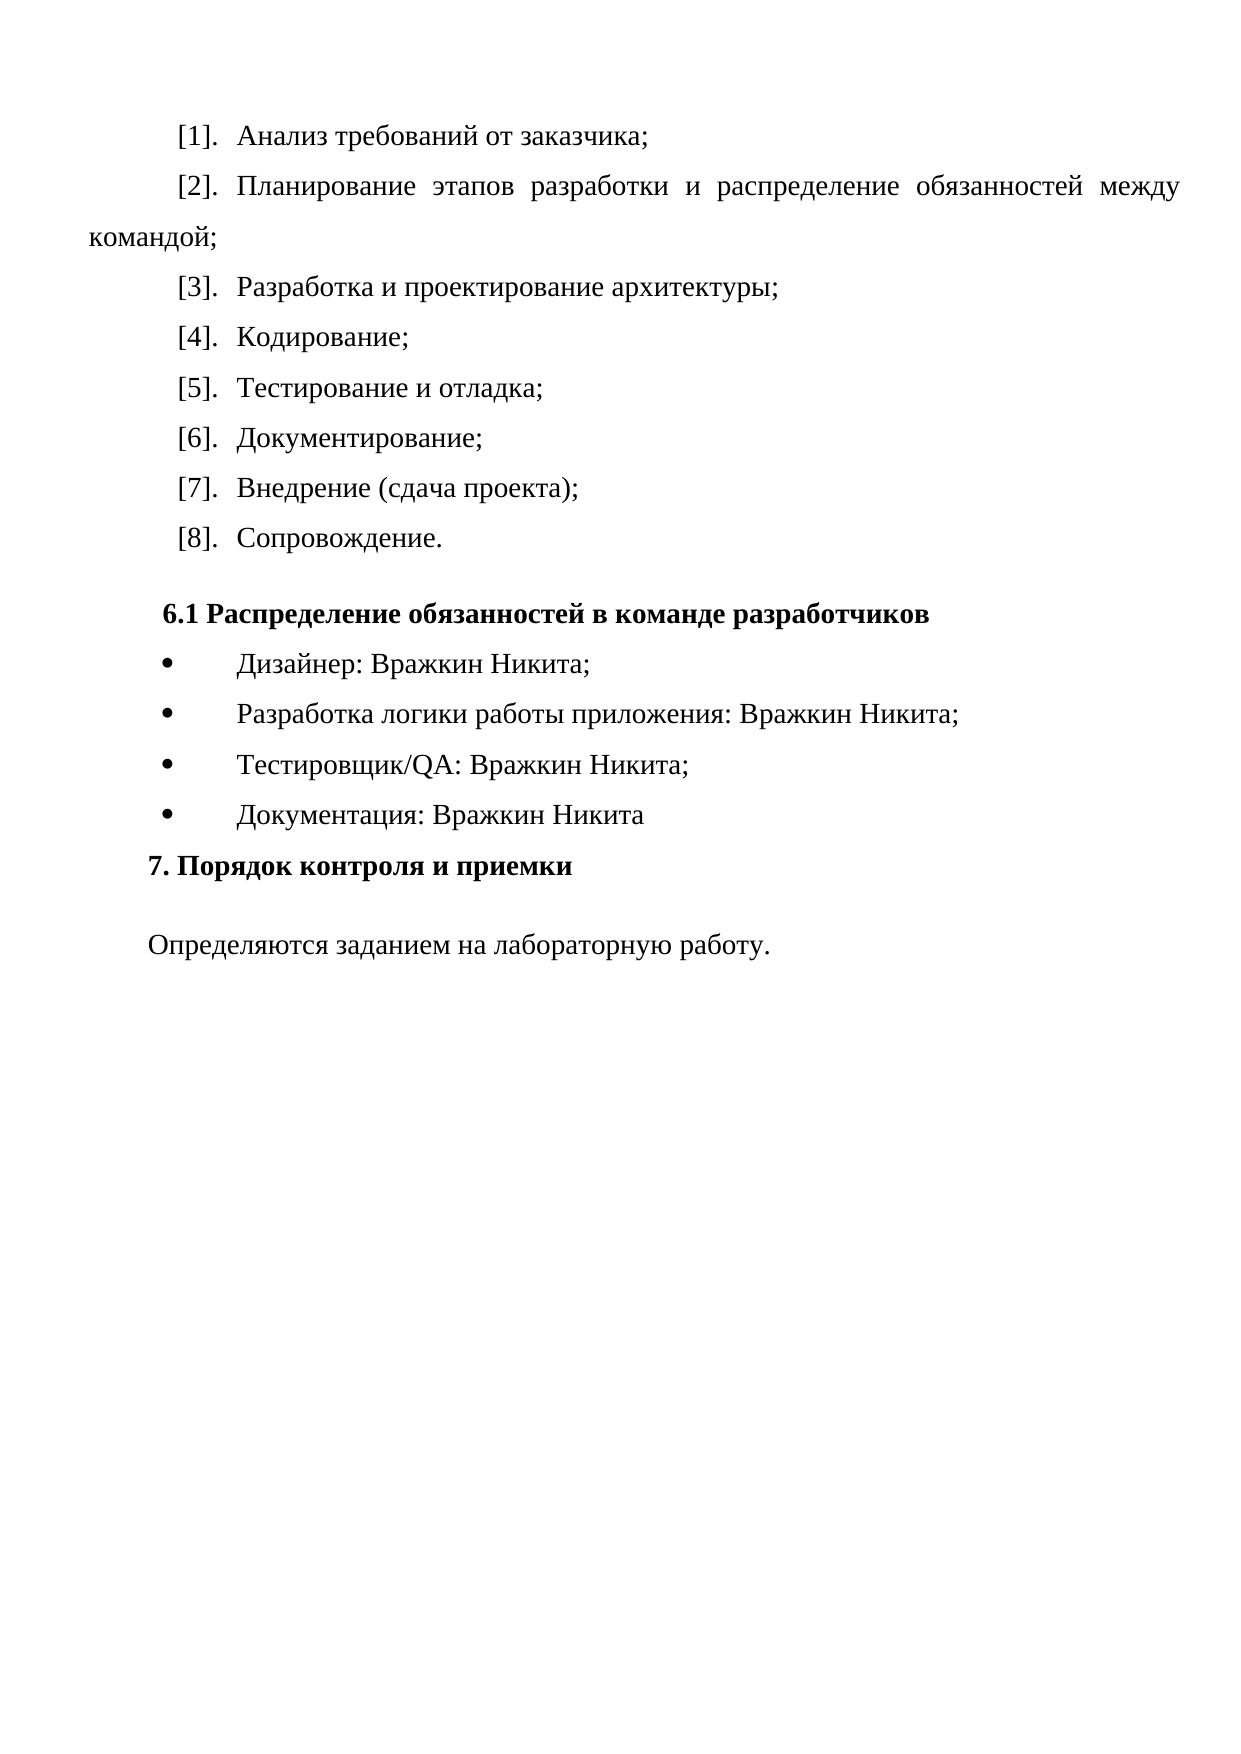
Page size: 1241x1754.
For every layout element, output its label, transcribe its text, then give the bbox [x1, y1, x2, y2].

text 7. Порядок контроля и приемки [89, 848, 1181, 881]
list Разработка логики работы приложения: Вражкин Никита; [89, 697, 1181, 730]
list Планирование этапов разработки и распределение обязанностей между командой; [89, 168, 1181, 252]
text Определяются заданием на лабораторную работу. [89, 927, 1181, 961]
list Документация: Вражкин Никита [89, 797, 1181, 831]
list Дизайнер: Вражкин Никита; [89, 646, 1181, 680]
list Сопровождение. [89, 521, 1181, 554]
list Документирование; [89, 420, 1181, 453]
list Тестирование и отладка; [89, 370, 1181, 403]
list Анализ требований от заказчика; [89, 118, 1181, 152]
list Внедрение (сдача проекта); [89, 470, 1181, 504]
list 6.1 Распределение обязанностей в команде разработчиков [89, 596, 1181, 629]
list Тестировщик/QA: Вражкин Никита; [89, 747, 1181, 781]
list Кодирование; [89, 319, 1181, 353]
list Разработка и проектирование архитектуры; [89, 269, 1181, 303]
